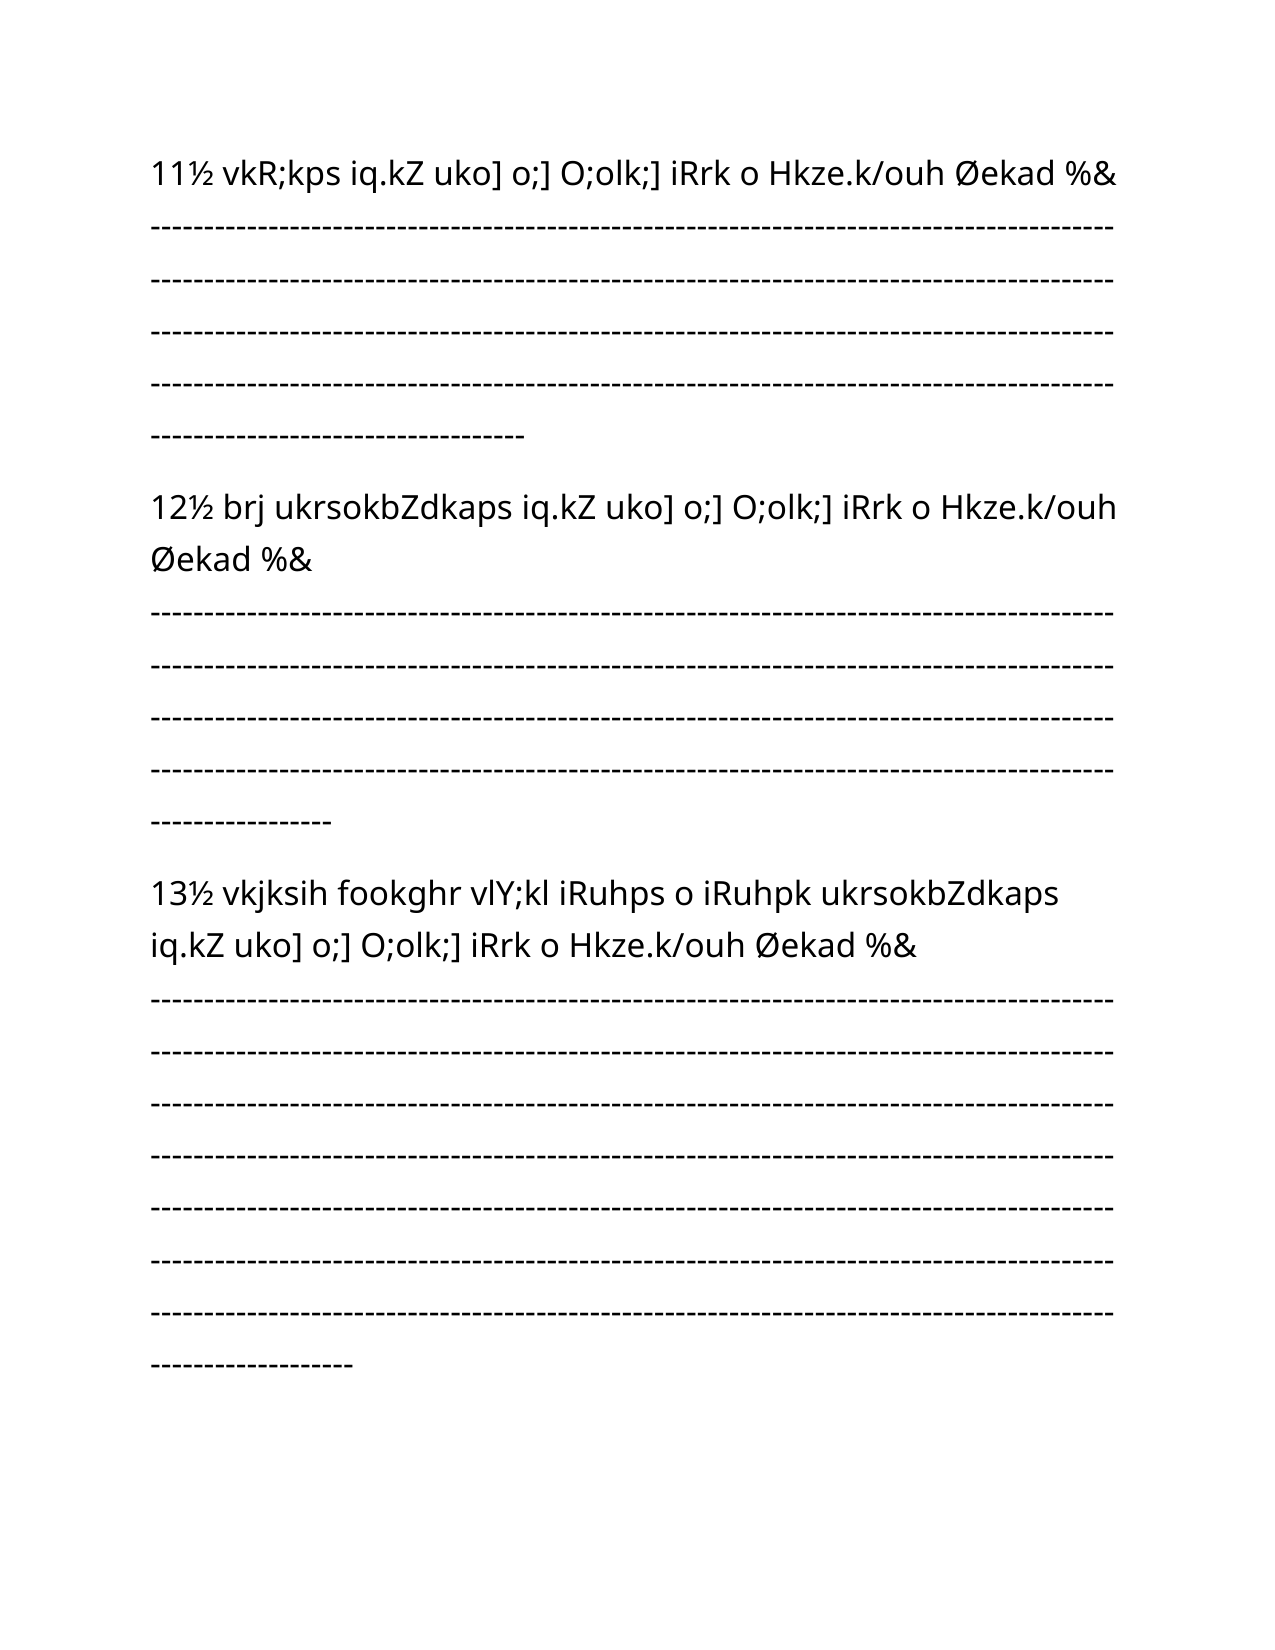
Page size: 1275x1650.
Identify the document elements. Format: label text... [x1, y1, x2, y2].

text 12½ brj ukrsokbZdkaps iq.kZ uko] o;] O;olk;] iRrk o Hkze.k/ouh Øekad %& ----------------------------------------------------------------------------------------------------------------------------------------------------------------------------------------------------------------------------------------------------------------------------------------------------------------------------------------------------------------------------------------- [150, 484, 1125, 842]
text 13½ vkjksih fookghr vlY;kl iRuhps o iRuhpk ukrsokbZdkaps iq.kZ uko] o;] O;olk;] iRrk o Hkze.k/ouh Øekad %& ------------------------------------------------------------------------------------------------------------------------------------------------------------------------------------------------------------------------------------------------------------------------------------------------------------------------------------------------------------------------------------------------------------------------------------------------------------------------------------------------------------------------------------------------------------------------------------------------------------------------------------------------------------------------- [150, 870, 1125, 1385]
text 11½ vkR;kps iq.kZ uko] o;] O;olk;] iRrk o Hkze.k/ouh Øekad %& ----------------------------------------------------------------------------------------------------------------------------------------------------------------------------------------------------------------------------------------------------------------------------------------------------------------------------------------------------------------------------------------------------------- [150, 150, 1125, 456]
